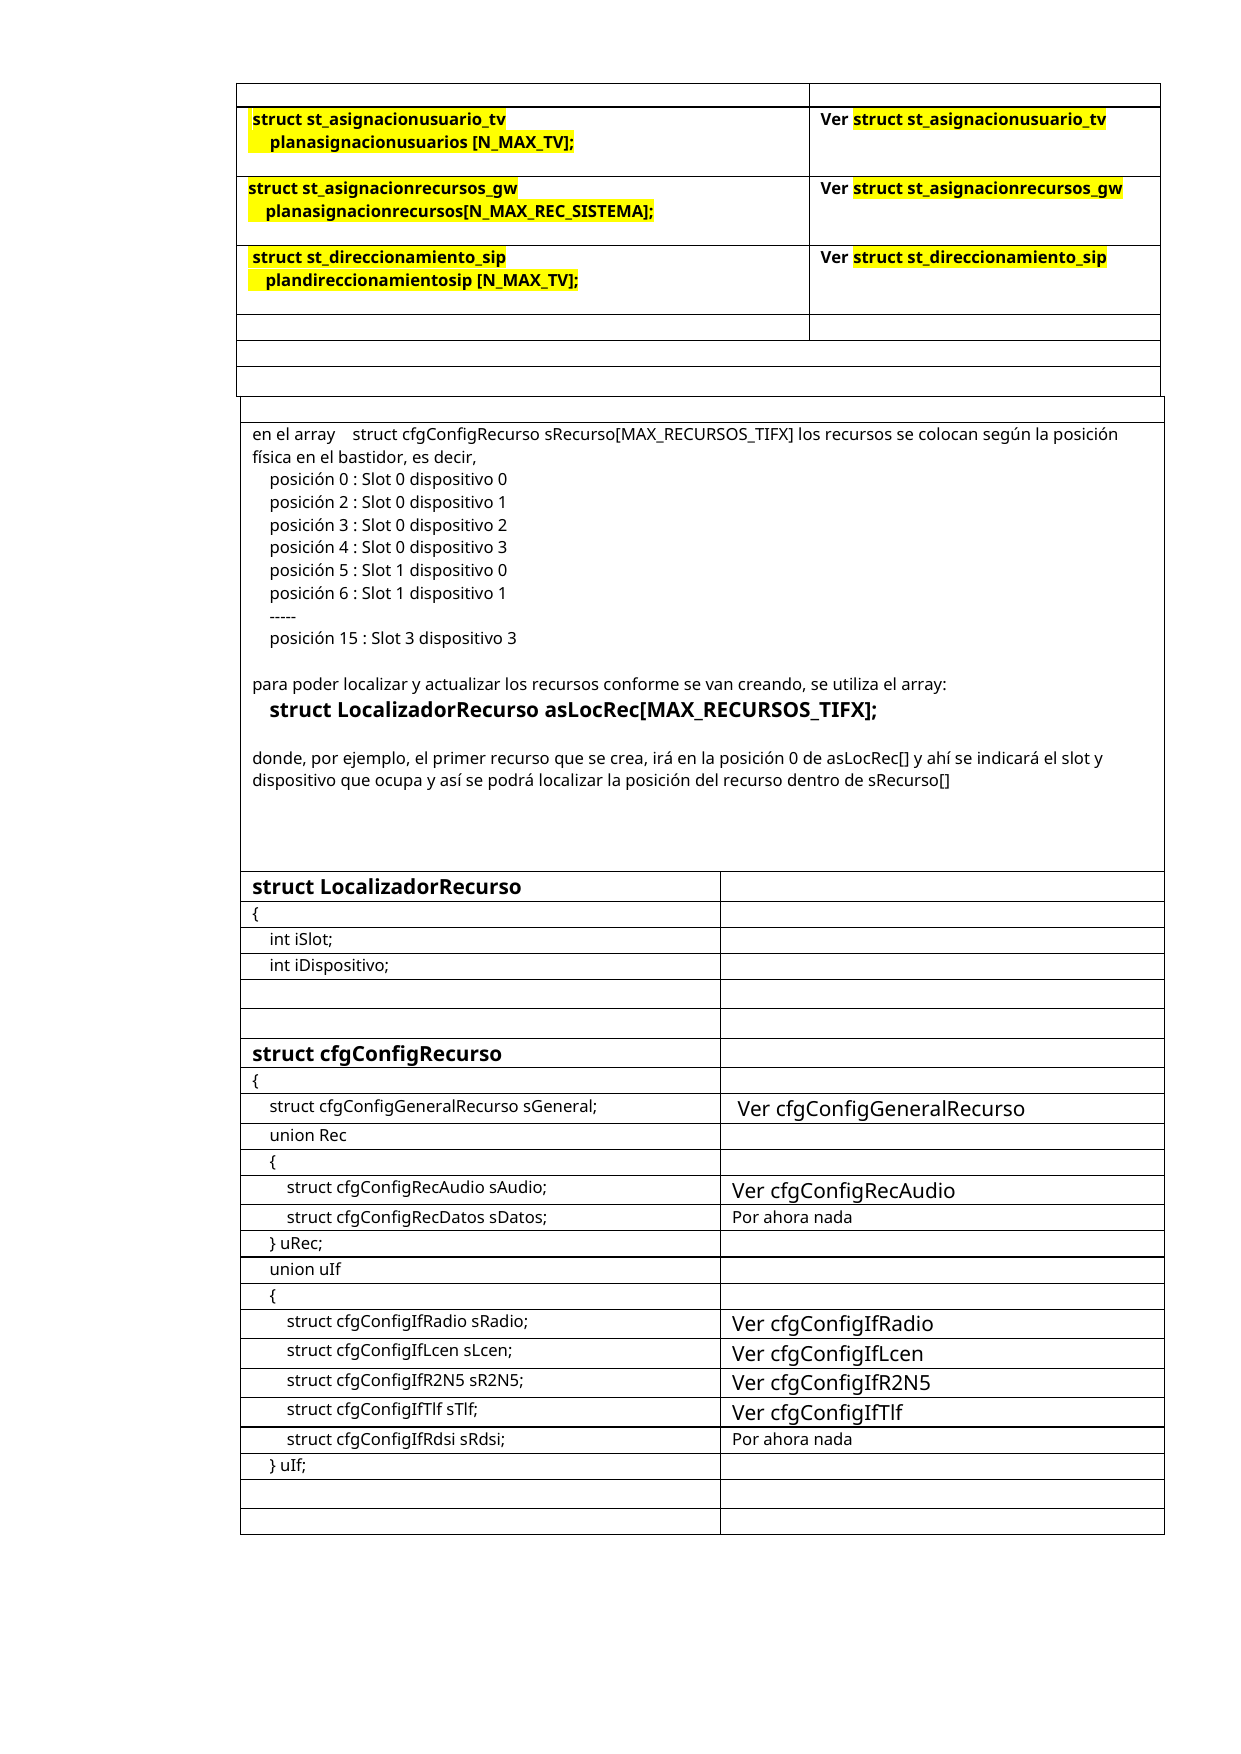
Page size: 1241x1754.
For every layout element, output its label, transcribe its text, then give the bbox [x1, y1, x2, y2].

table_cell en el array struct cfgConfigRecurso sRecurso[MAX_RECURSOS_TIFX] los recursos se colocan según la posición física en el bastidor, es decir, posición 0 : Slot 0 dispositivo 0 posición 2 : Slot 0 dispositivo 1 posición 3 : Slot 0 dispositivo 2 posición 4 : Slot 0 dispositivo 3 posición 5 : Slot 1 dispositivo 0 posición 6 : Slot 1 dispositivo 1 ----- posición 15 : Slot 3 dispositivo 3 para poder localizar y actualizar los recursos conforme se van creando, se utiliza el array: struct LocalizadorRecurso asLocRec[MAX_RECURSOS_TIFX]; donde, por ejemplo, el primer recurso que se crea, irá en la posición 0 de asLocRec[] y ahí se indicará el slot y dispositivo que ocupa y así se podrá localizar la posición del recurso dentro de sRecurso[] [241, 423, 1164, 871]
table_cell struct LocalizadorRecurso [241, 872, 720, 901]
table_cell [721, 954, 1164, 979]
table_cell struct cfgConfigIfR2N5 sR2N5; [241, 1369, 720, 1397]
table_cell struct cfgConfigIfRadio sRadio; [241, 1310, 720, 1338]
table_cell Ver cfgConfigIfLcen [721, 1339, 1164, 1367]
table_cell [721, 980, 1164, 1008]
table_cell [721, 1284, 1164, 1308]
table_cell [721, 928, 1164, 953]
table_cell [237, 341, 1160, 366]
table_cell Ver cfgConfigRecAudio [721, 1176, 1164, 1204]
table_cell { [241, 1068, 720, 1093]
table_cell [721, 1124, 1164, 1149]
table_cell union uIf [241, 1258, 720, 1282]
table_cell [721, 1454, 1164, 1478]
table_cell [721, 1150, 1164, 1175]
table_cell struct st_asignacionusuario_tv planasignacionusuarios [N_MAX_TV]; [237, 108, 809, 176]
table_cell int iSlot; [241, 928, 720, 953]
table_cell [810, 84, 1160, 106]
table_cell struct st_asignacionrecursos_gw planasignacionrecursos[N_MAX_REC_SISTEMA]; [237, 177, 809, 245]
table_cell [237, 367, 1160, 396]
table_cell } uRec; [241, 1231, 720, 1256]
table_cell [241, 1009, 720, 1038]
table_cell Ver cfgConfigIfRadio [721, 1310, 1164, 1338]
table_cell struct st_direccionamiento_sip plandireccionamientosip [N_MAX_TV]; [237, 246, 809, 314]
table_cell Ver cfgConfigGeneralRecurso [721, 1094, 1164, 1123]
table_cell [241, 1480, 720, 1508]
table_cell [721, 1068, 1164, 1093]
table_cell { [241, 1284, 720, 1308]
table_cell struct cfgConfigRecAudio sAudio; [241, 1176, 720, 1204]
table_cell [721, 872, 1164, 901]
table_cell { [241, 902, 720, 927]
table_cell struct cfgConfigIfRdsi sRdsi; [241, 1428, 720, 1452]
table_cell [241, 980, 720, 1008]
table_cell Ver struct st_asignacionrecursos_gw [810, 177, 1160, 245]
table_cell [237, 84, 809, 106]
table_cell [241, 397, 1164, 422]
table_cell Por ahora nada [721, 1205, 1164, 1230]
table_cell [721, 1480, 1164, 1508]
table_cell Por ahora nada [721, 1428, 1164, 1452]
table_cell [721, 902, 1164, 927]
table_cell [721, 1509, 1164, 1534]
table_cell } uIf; [241, 1454, 720, 1478]
table_cell int iDispositivo; [241, 954, 720, 979]
table_cell struct cfgConfigGeneralRecurso sGeneral; [241, 1094, 720, 1123]
table_cell struct cfgConfigRecDatos sDatos; [241, 1205, 720, 1230]
table_cell struct cfgConfigRecurso [241, 1039, 720, 1067]
table_cell Ver cfgConfigIfR2N5 [721, 1369, 1164, 1397]
table_cell struct cfgConfigIfLcen sLcen; [241, 1339, 720, 1367]
table_cell [810, 315, 1160, 340]
table_cell Ver cfgConfigIfTlf [721, 1398, 1164, 1426]
table_cell [721, 1231, 1164, 1256]
table_cell Ver struct st_asignacionusuario_tv [810, 108, 1160, 176]
table_cell struct cfgConfigIfTlf sTlf; [241, 1398, 720, 1426]
table_cell [721, 1009, 1164, 1038]
table_cell [721, 1258, 1164, 1282]
table_cell [237, 315, 809, 340]
table_cell [241, 1509, 720, 1534]
table_cell { [241, 1150, 720, 1175]
table_cell union Rec [241, 1124, 720, 1149]
table_cell Ver struct st_direccionamiento_sip [810, 246, 1160, 314]
table_cell [721, 1039, 1164, 1067]
